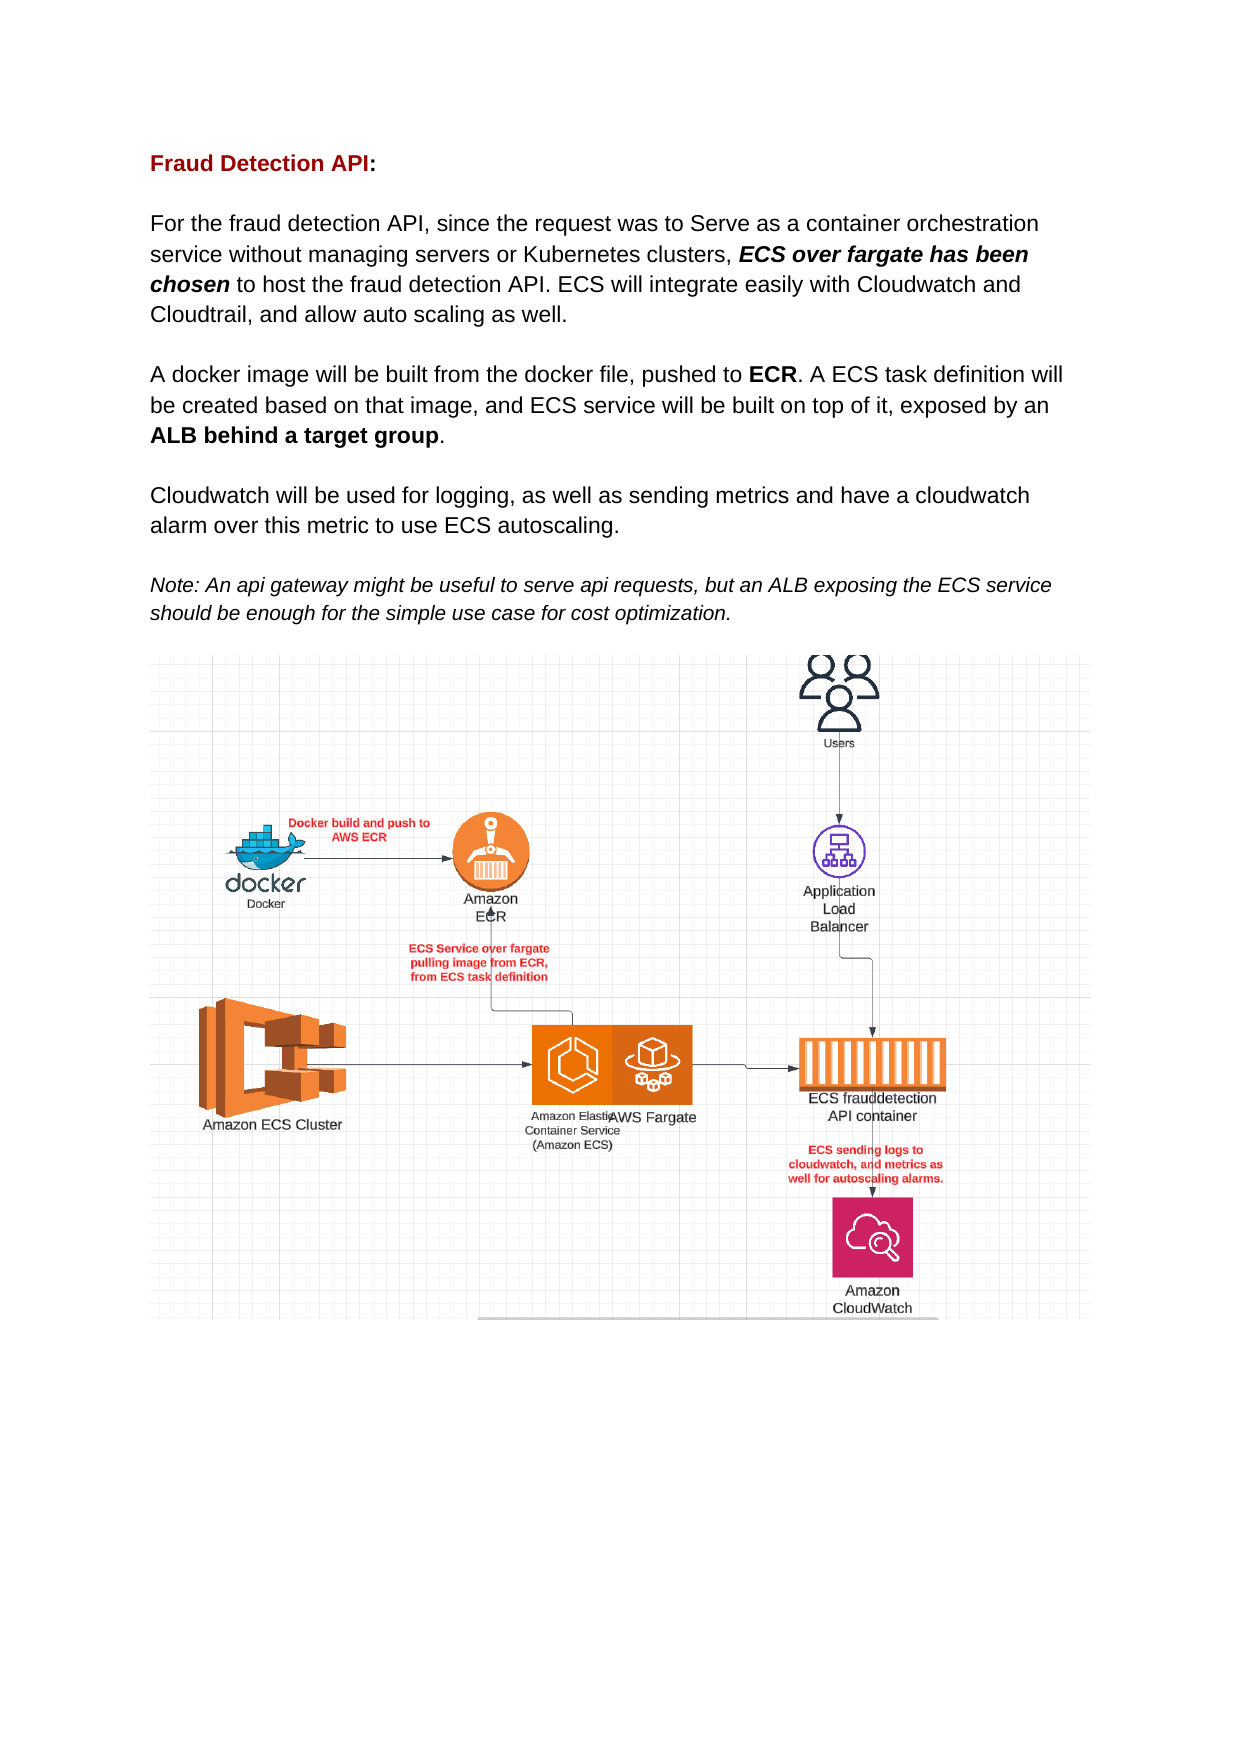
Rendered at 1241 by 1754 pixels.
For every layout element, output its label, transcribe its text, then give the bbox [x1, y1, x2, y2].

text A docker image will be built from the docker file, pushed to ECR. A ECS task definition will be created based on that image, and ECS service will be built on top of it, exposed by an ALB behind a target group. [150, 361, 1090, 448]
text Fraud Detection API: [150, 150, 1090, 176]
text Cloudwatch will be used for logging, as well as sending metrics and have a cloudwatch alarm over this metric to use ECS autoscaling. [150, 482, 1090, 539]
picture [150, 655, 1091, 1320]
text For the fraud detection API, since the request was to Serve as a container orchestration service without managing servers or Kubernetes clusters, ECS over fargate has been chosen to host the fraud detection API. ECS will integrate easily with Cloudwatch and Cloudtrail, and allow auto scaling as well. [150, 210, 1090, 327]
text Note: An api gateway might be useful to serve api requests, but an ALB exposing the ECS service should be enough for the simple use case for cost optimization. [150, 573, 1090, 624]
